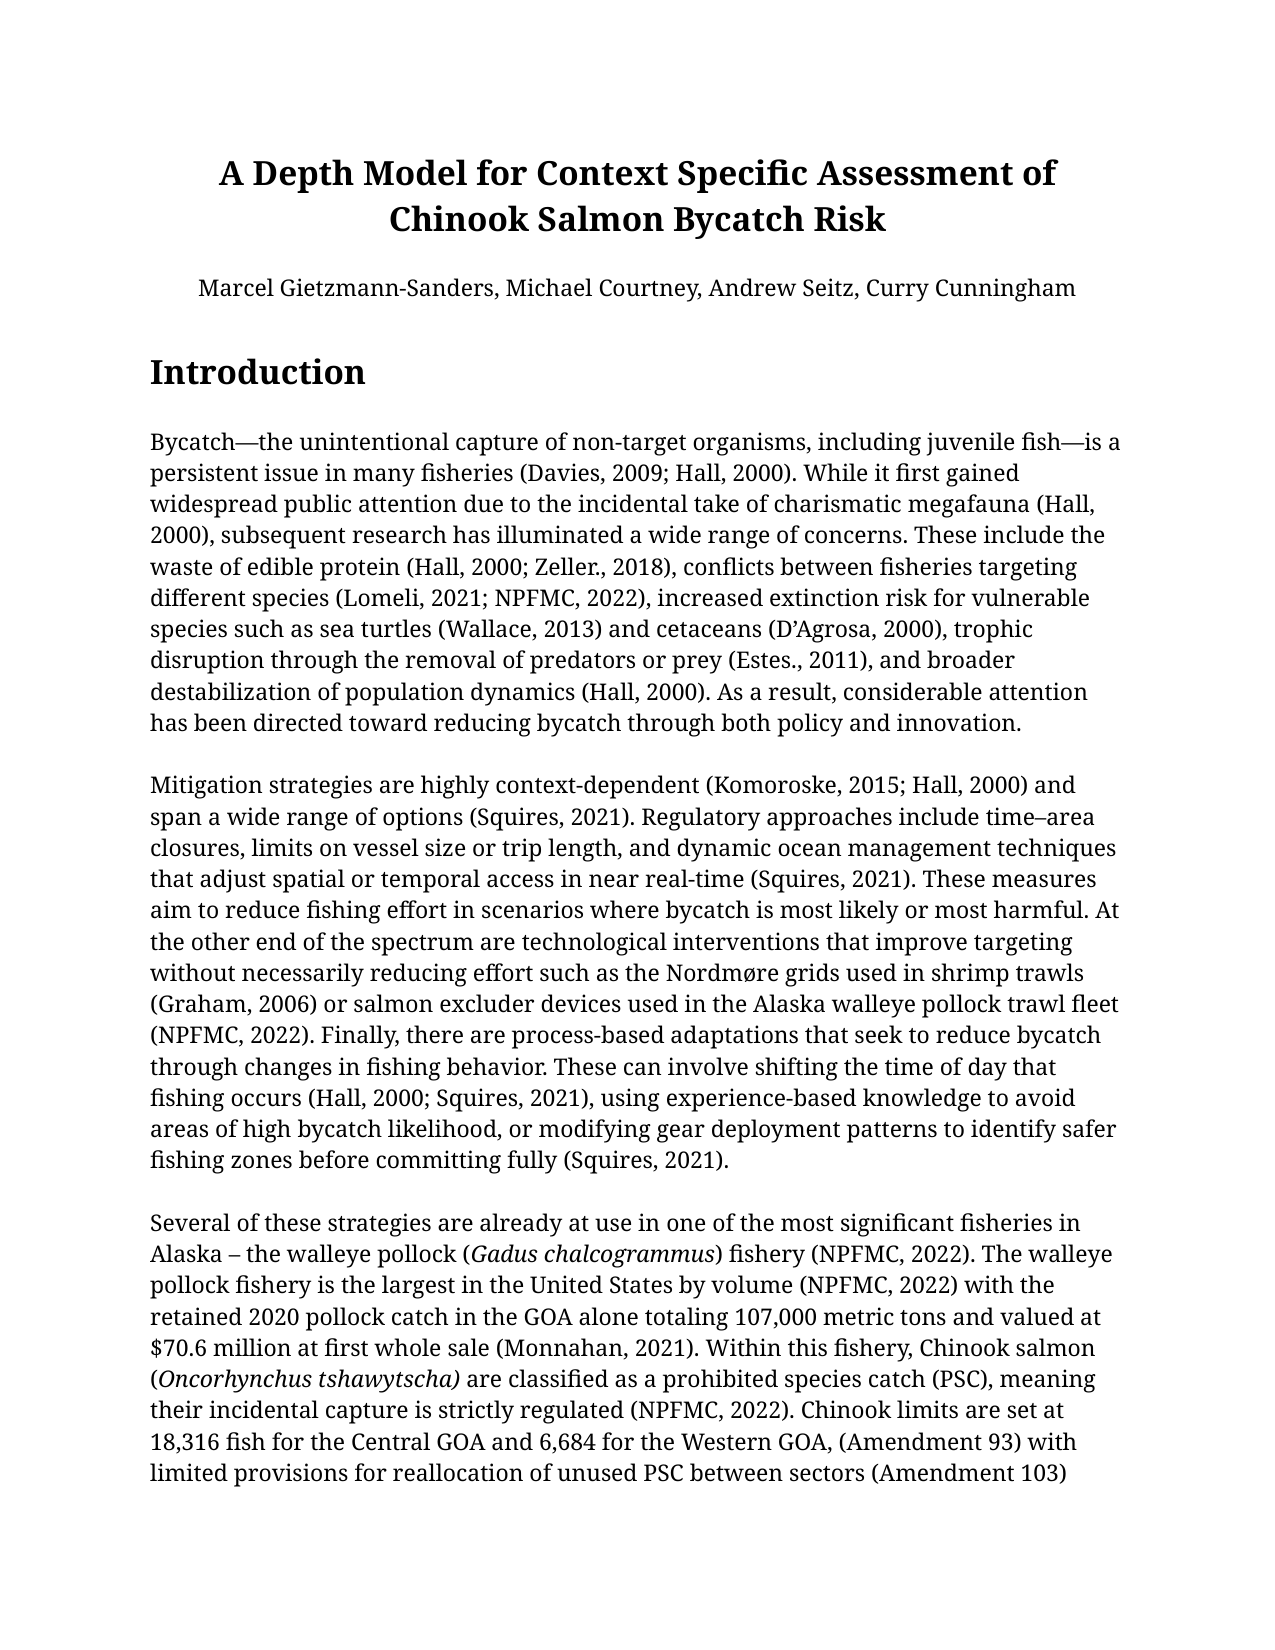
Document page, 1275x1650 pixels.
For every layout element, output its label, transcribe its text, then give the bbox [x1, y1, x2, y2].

text Mitigation strategies are highly context-dependent (Komoroske, 2015; Hall, 2000) and span a wide range of options (Squires, 2021). Regulatory approaches include time–area closures, limits on vessel size or trip length, and dynamic ocean management techniques that adjust spatial or temporal access in near real-time (Squires, 2021). These measures aim to reduce fishing effort in scenarios where bycatch is most likely or most harmful. At the other end of the spectrum are technological interventions that improve targeting without necessarily reducing effort such as the Nordmøre grids used in shrimp trawls (Graham, 2006) or salmon excluder devices used in the Alaska walleye pollock trawl fleet (NPFMC, 2022). Finally, there are process-based adaptations that seek to reduce bycatch through changes in fishing behavior. These can involve shifting the time of day that fishing occurs (Hall, 2000; Squires, 2021), using experience-based knowledge to avoid areas of high bycatch likelihood, or modifying gear deployment patterns to identify safer fishing zones before committing fully (Squires, 2021). [150, 769, 1125, 1175]
text Marcel Gietzmann-Sanders, Michael Courtney, Andrew Seitz, Curry Cunningham [150, 272, 1125, 303]
text A Depth Model for Context Specific Assessment of Chinook Salmon Bycatch Risk [150, 150, 1125, 241]
text Introduction [150, 349, 1125, 394]
text Bycatch—the unintentional capture of non-target organisms, including juvenile fish—is a persistent issue in many fisheries (Davies, 2009; Hall, 2000). While it first gained widespread public attention due to the incidental take of charismatic megafauna (Hall, 2000), subsequent research has illuminated a wide range of concerns. These include the waste of edible protein (Hall, 2000; Zeller., 2018), conflicts between fisheries targeting different species (Lomeli, 2021; NPFMC, 2022), increased extinction risk for vulnerable species such as sea turtles (Wallace, 2013) and cetaceans (D’Agrosa, 2000), trophic disruption through the removal of predators or prey (Estes., 2011), and broader destabilization of population dynamics (Hall, 2000). As a result, considerable attention has been directed toward reducing bycatch through both policy and innovation. [150, 425, 1125, 738]
